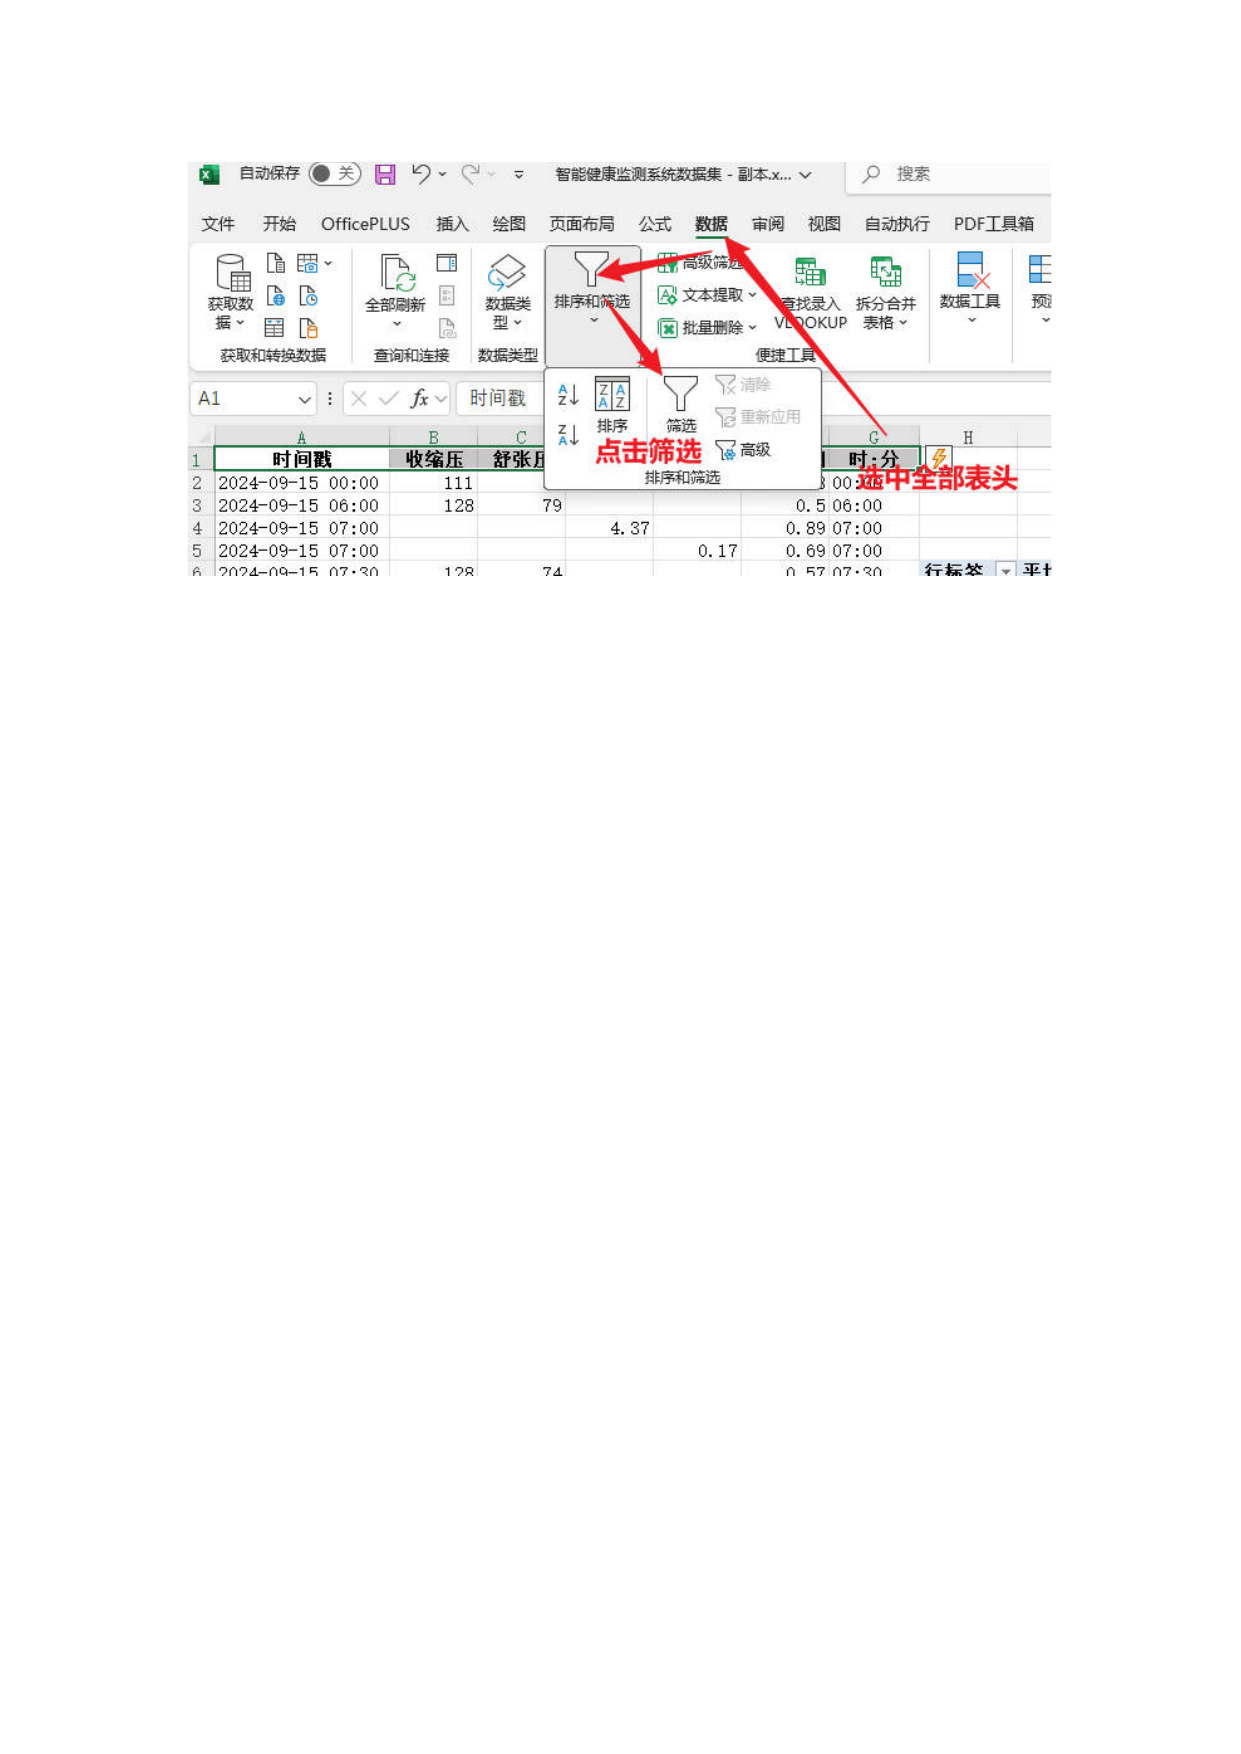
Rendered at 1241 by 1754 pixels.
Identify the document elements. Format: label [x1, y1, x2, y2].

picture [187, 162, 1052, 576]
